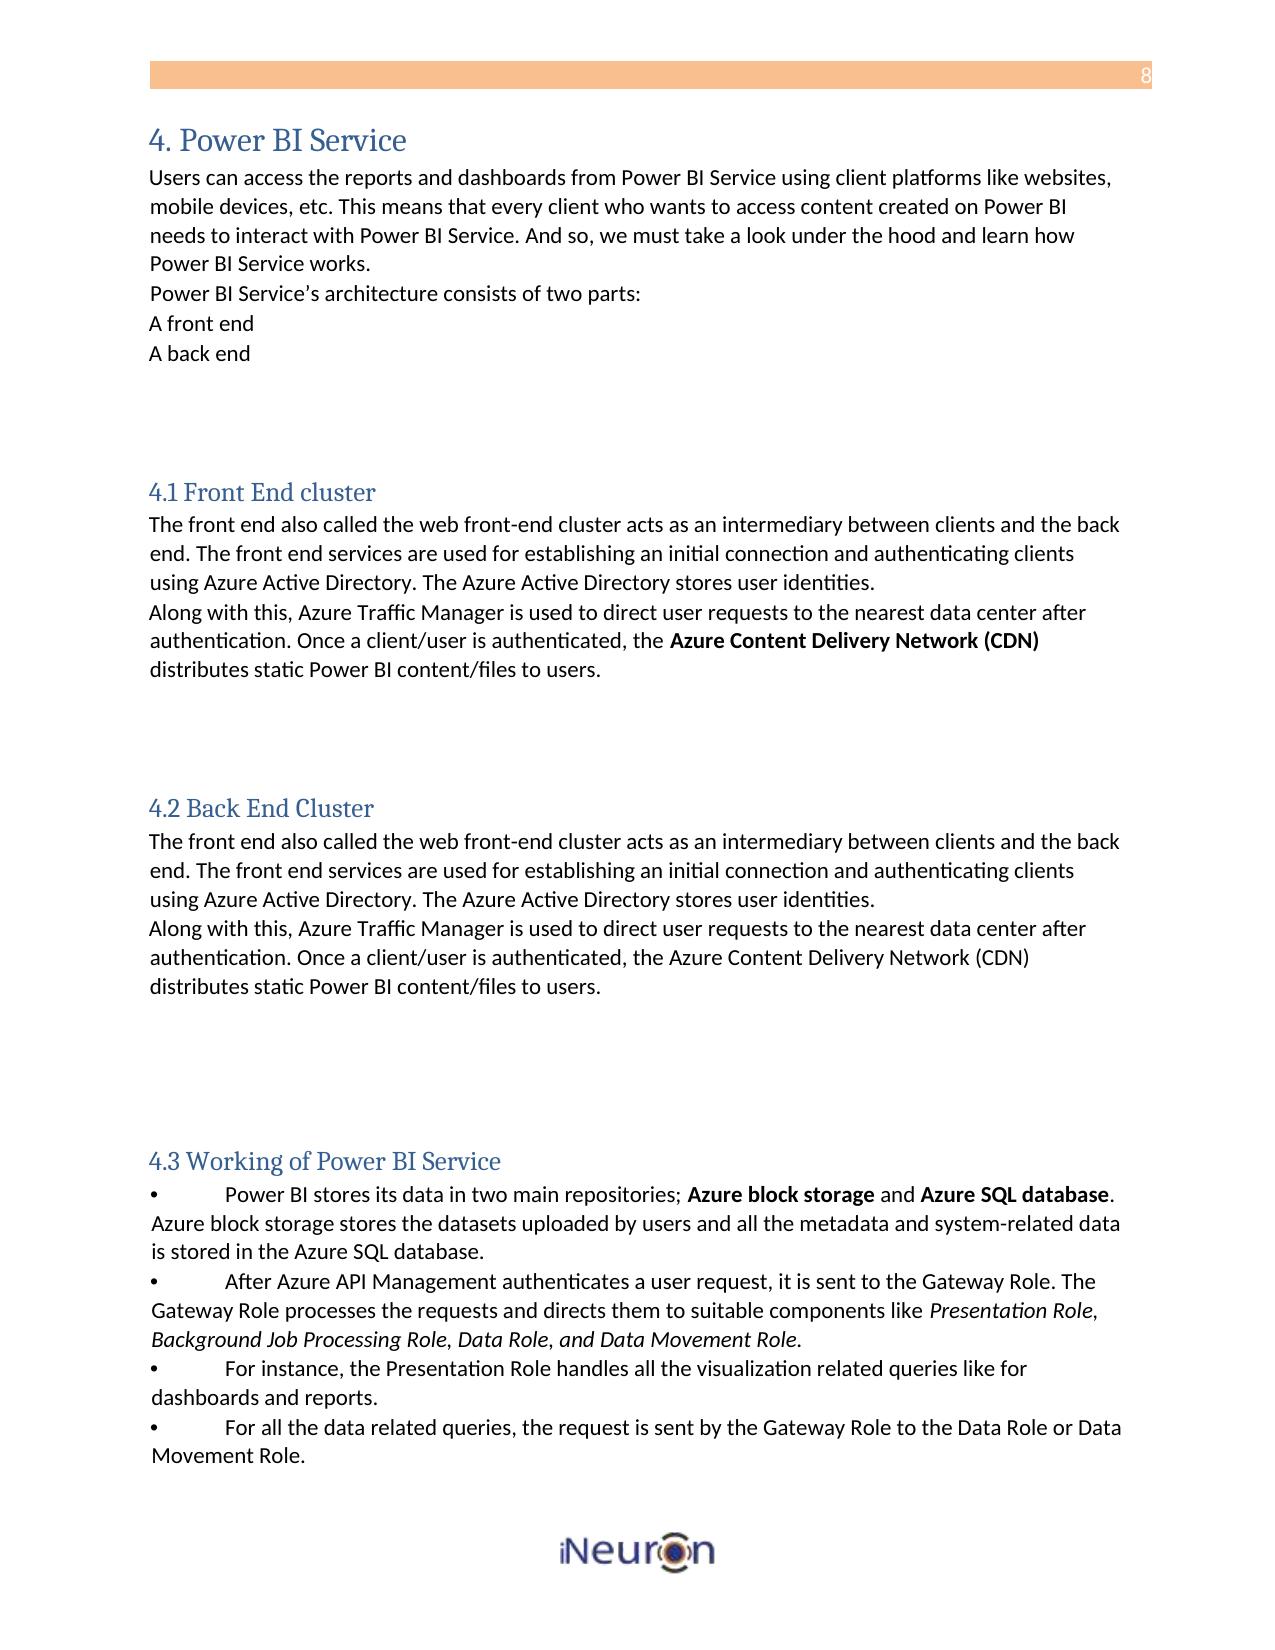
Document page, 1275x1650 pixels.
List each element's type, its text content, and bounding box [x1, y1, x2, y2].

text Users can access the reports and dashboards from Power BI Service using client platforms like websites, mobile devices, etc. This means that every client who wants to access content created on Power BI needs to interact with Power BI Service. And so, we must take a look under the hood and learn how Power BI Service works. [148, 163, 1126, 278]
text Power BI Service’s architecture consists of two parts: [150, 279, 1169, 307]
list For instance, the Presentation Role handles all the visualization related queries like for dashboards and reports. [150, 1354, 1126, 1411]
list Power BI stores its data in two main repositories; Azure block storage and Azure SQL database. Azure block storage stores the datasets uploaded by users and all the metadata and system-related data is stored in the Azure SQL database. [150, 1180, 1126, 1266]
text Along with this, Azure Traffic Manager is used to direct user requests to the nearest data center after authentication. Once a client/user is authenticated, the Azure Content Delivery Network (CDN) distributes static Power BI content/files to users. [148, 598, 1126, 683]
subtitle 4.1 Front End cluster [148, 477, 1169, 508]
text Along with this, Azure Traffic Manager is used to direct user requests to the nearest data center after authentication. Once a client/user is authenticated, the Azure Content Delivery Network (CDN) distributes static Power BI content/files to users. [148, 914, 1126, 1000]
subtitle 4. Power BI Service [148, 121, 1169, 159]
text The front end also called the web front-end cluster acts as an intermediary between clients and the back end. The front end services are used for establishing an initial connection and authenticating clients using Azure Active Directory. The Azure Active Directory stores user identities. [148, 827, 1126, 913]
text The front end also called the web front-end cluster acts as an intermediary between clients and the back end. The front end services are used for establishing an initial connection and authenticating clients using Azure Active Directory. The Azure Active Directory stores user identities. [148, 511, 1126, 596]
picture [559, 1528, 716, 1575]
subtitle 4.3 Working of Power BI Service [148, 1146, 1169, 1177]
list After Azure API Management authenticates a user request, it is sent to the Gateway Role. The Gateway Role processes the requests and directs them to suitable components like Presentation Role, Background Job Processing Role, Data Role, and Data Movement Role. [150, 1267, 1126, 1353]
list For all the data related queries, the request is sent by the Gateway Role to the Data Role or Data Movement Role. [150, 1413, 1126, 1470]
subtitle 4.2 Back End Cluster [148, 793, 1169, 825]
text A back end [148, 339, 1126, 367]
text A front end [148, 309, 1126, 337]
